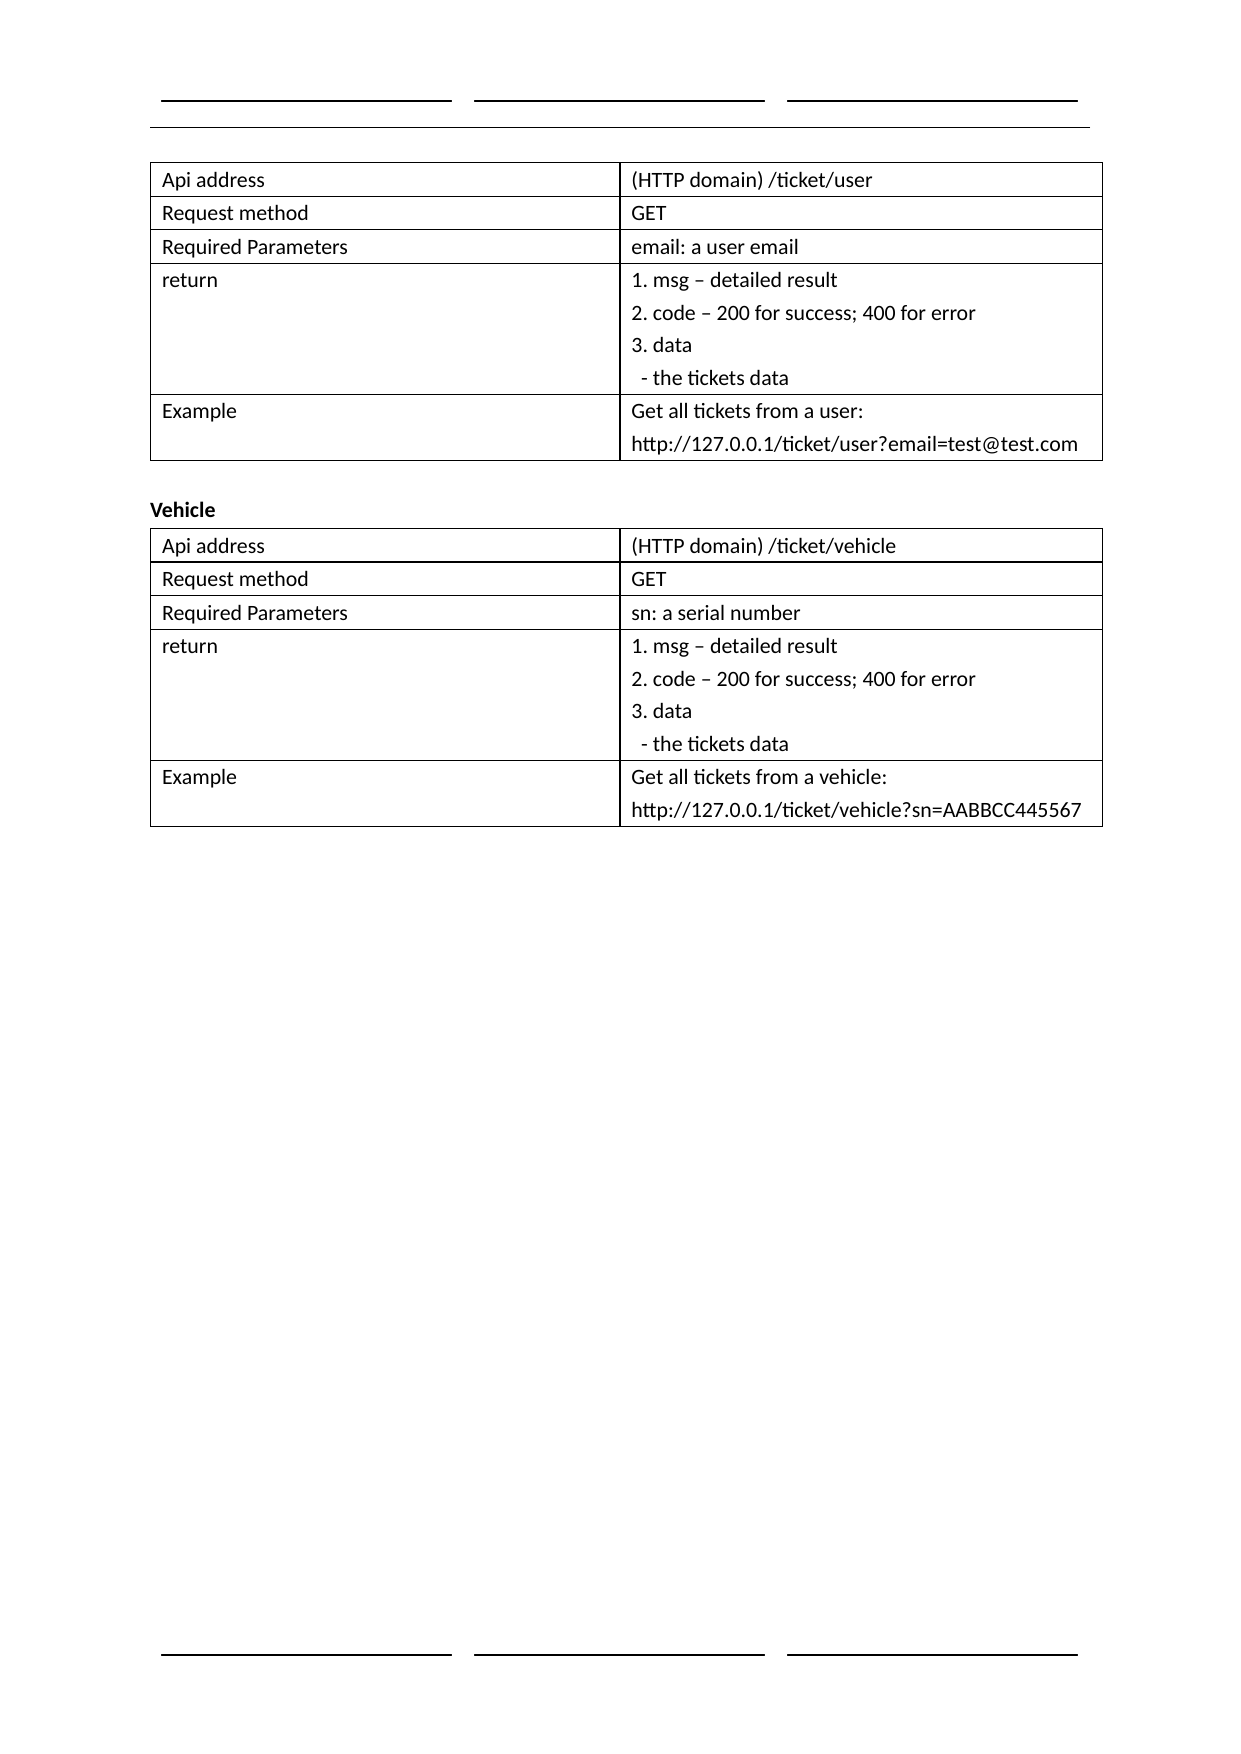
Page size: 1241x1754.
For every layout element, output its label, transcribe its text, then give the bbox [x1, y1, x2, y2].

table_cell GET [621, 563, 1102, 595]
table_cell sn: a serial number [621, 596, 1102, 628]
table_cell GET [621, 197, 1102, 229]
table_cell return [151, 264, 619, 394]
table_header Api address [151, 529, 619, 561]
table_cell Example [151, 761, 619, 826]
table_cell Get all tickets from a vehicle: http://127.0.0.1/ticket/vehicle?sn=AABBCC445567 [621, 761, 1102, 826]
table_cell Required Parameters [151, 230, 619, 263]
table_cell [621, 264, 1102, 394]
table_cell Request method [151, 197, 619, 229]
table_header (HTTP domain) /ticket/vehicle [621, 529, 1102, 561]
table_cell return [151, 630, 619, 759]
table_header (HTTP domain) /ticket/user [621, 163, 1102, 196]
table_cell email: a user email [621, 230, 1102, 263]
table_cell Example [151, 395, 619, 460]
table_cell Request method [151, 563, 619, 595]
table_cell Get all tickets from a user: http://127.0.0.1/ticket/user?email=test@test.com [621, 395, 1102, 460]
table_cell 1. msg – detailed result 2. code – 200 for success; 400 for error 3. data - the tickets data [621, 630, 1102, 759]
table_header Api address [151, 163, 619, 196]
text Vehicle [150, 493, 1090, 526]
table_cell Required Parameters [151, 596, 619, 628]
